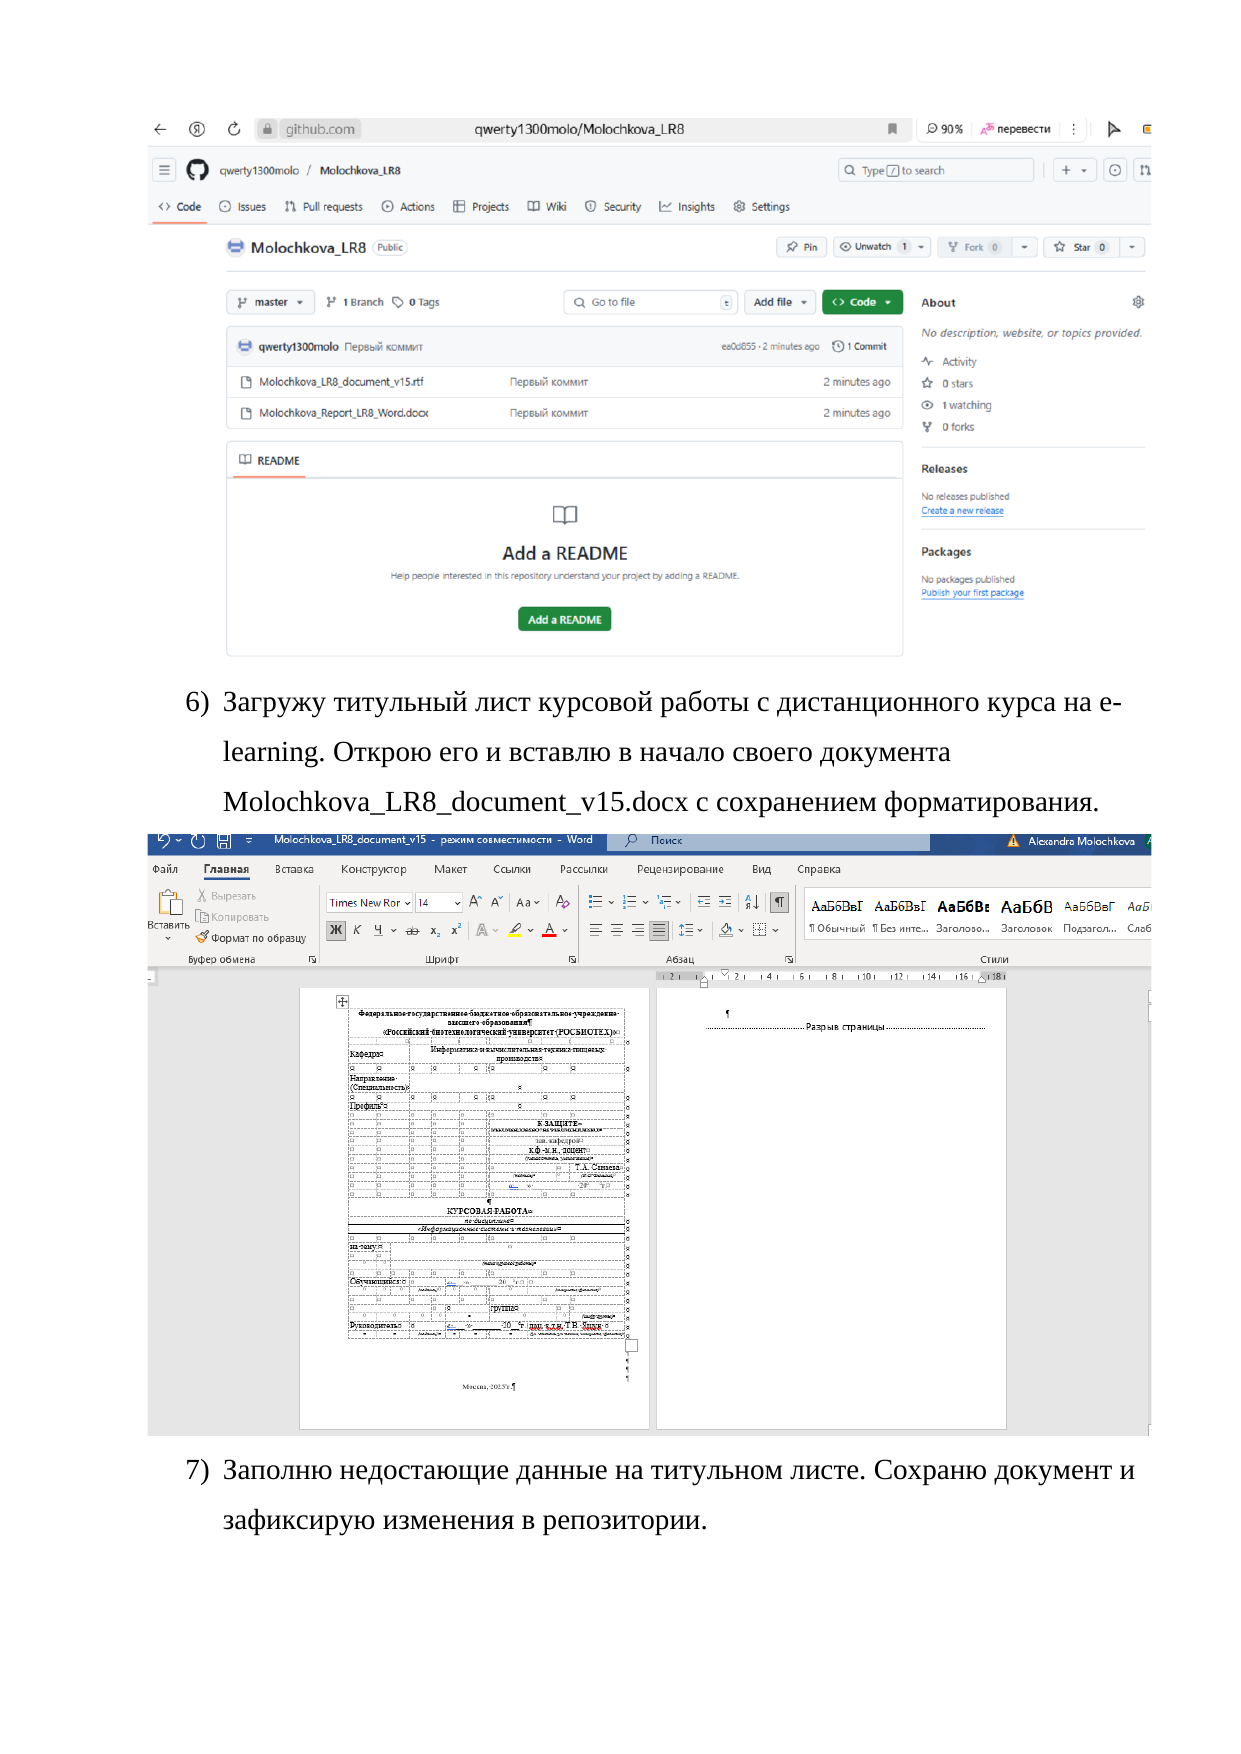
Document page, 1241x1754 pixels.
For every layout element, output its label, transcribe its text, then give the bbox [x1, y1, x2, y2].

list Заполню недостающие данные на титульном листе. Сохраню документ и зафиксирую изменения в репозитории. [185, 1452, 1152, 1536]
list Загружу титульный лист курсовой работы с дистанционного курса на e-learning. Открою его и вставлю в начало своего документа Molochkova_LR8_document_v15.docx с сохранением форматирования. [185, 684, 1152, 818]
picture [147, 834, 1152, 1436]
picture [147, 118, 1152, 667]
